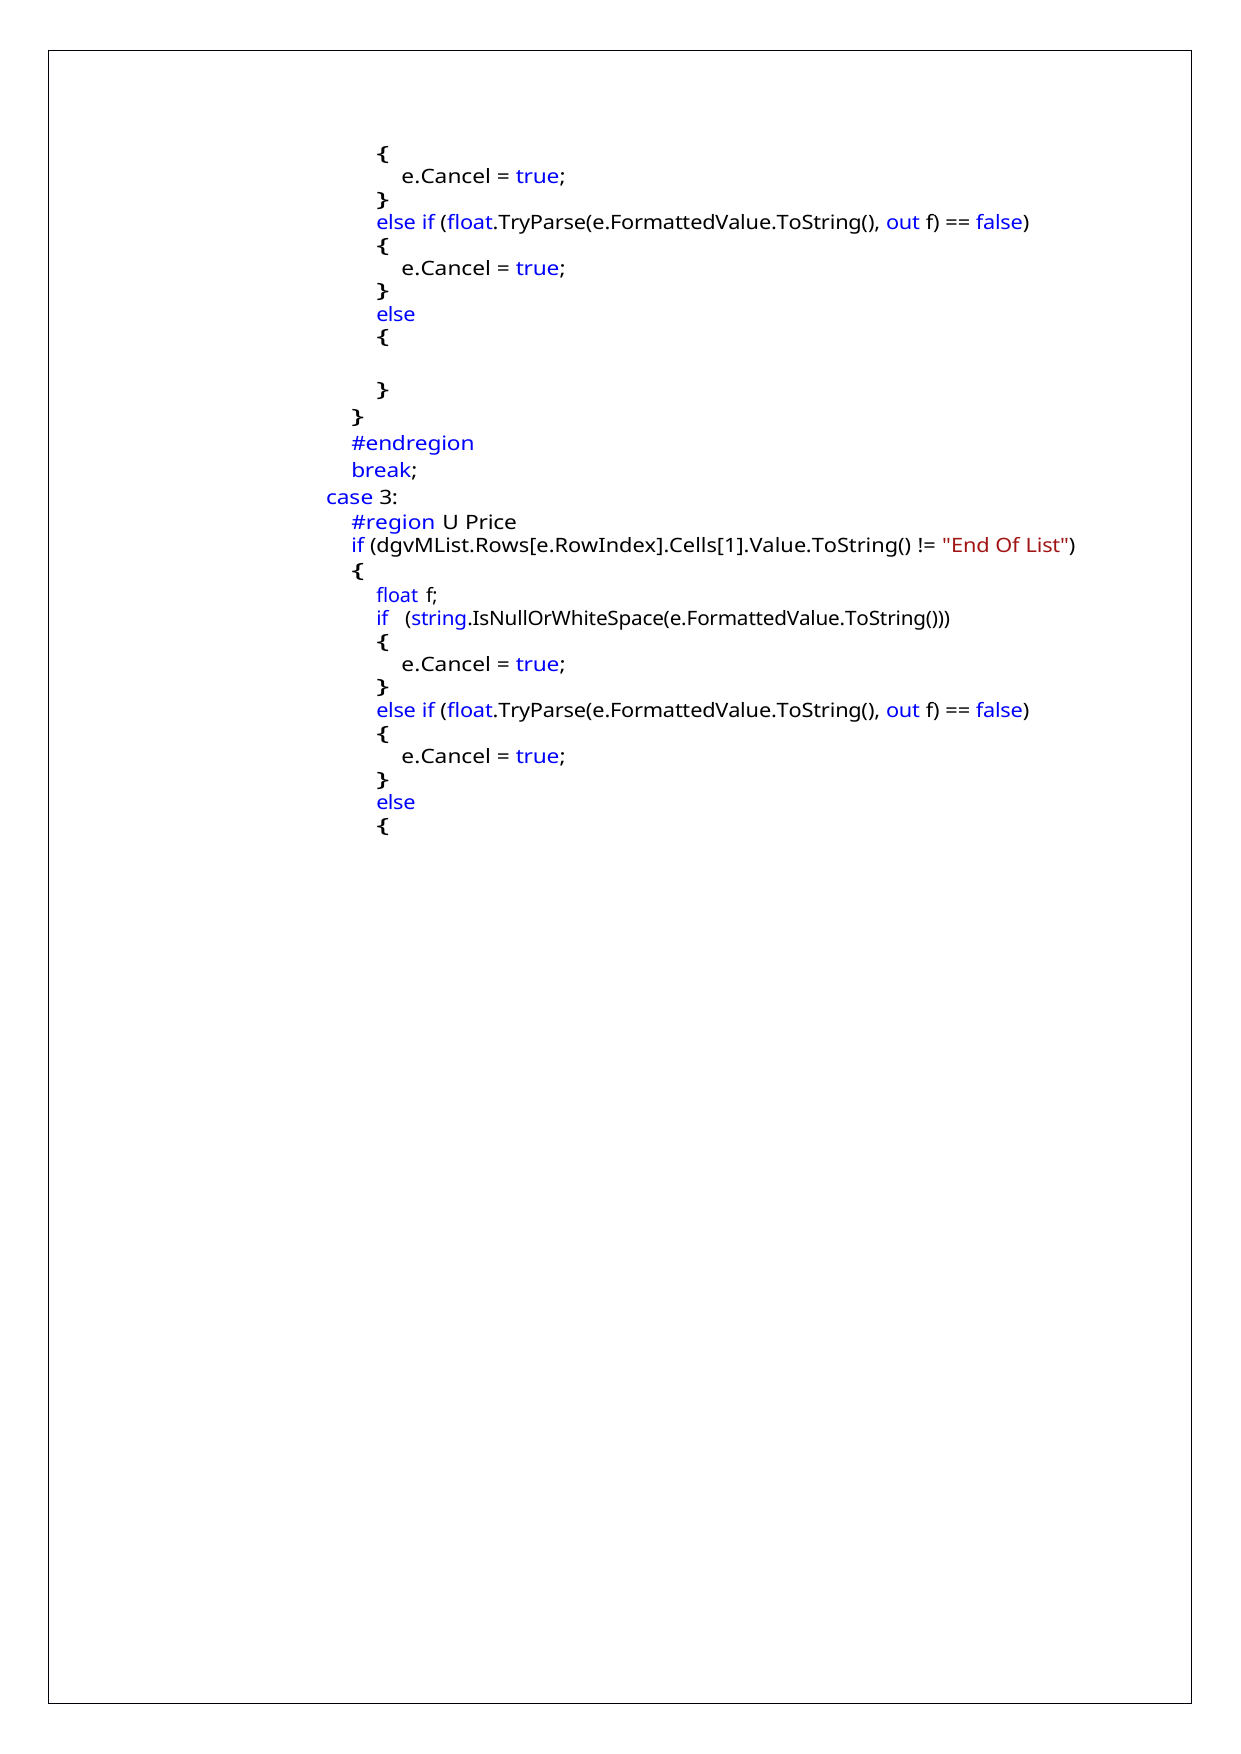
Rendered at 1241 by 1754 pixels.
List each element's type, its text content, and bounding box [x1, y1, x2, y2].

text } [376, 676, 1190, 698]
text } [376, 188, 1190, 211]
text float f; [376, 584, 1190, 607]
text } [351, 403, 1190, 430]
text e.Cancel = true; [401, 653, 1190, 676]
text { [376, 142, 1190, 164]
text else if (float.TryParse(e.FormattedValue.ToString(), out f) == false) [376, 211, 1190, 234]
text e.Cancel = true; [401, 165, 1190, 188]
text { [376, 326, 1190, 348]
text e.Cancel = true; [401, 745, 1190, 768]
text else [376, 303, 1190, 326]
text } [376, 768, 1190, 791]
text #region U Price [351, 511, 1190, 534]
text } [376, 279, 1190, 302]
text if (dgvMList.Rows[e.RowIndex].Cells[1].Value.ToString() != "End Of List") [351, 534, 1190, 557]
text } [376, 376, 1190, 402]
text else if (float.TryParse(e.FormattedValue.ToString(), out f) == false) [376, 699, 1190, 722]
text { [376, 630, 1190, 653]
text { [376, 814, 1190, 837]
text #endregion break; [351, 430, 493, 484]
text { [376, 722, 1190, 744]
text else [376, 791, 1190, 814]
text case 3: [326, 484, 1190, 511]
text { [376, 234, 1190, 257]
text e.Cancel = true; [401, 257, 1190, 279]
text { [351, 557, 1190, 584]
text if (string.IsNullOrWhiteSpace(e.FormattedValue.ToString())) [376, 607, 1190, 630]
